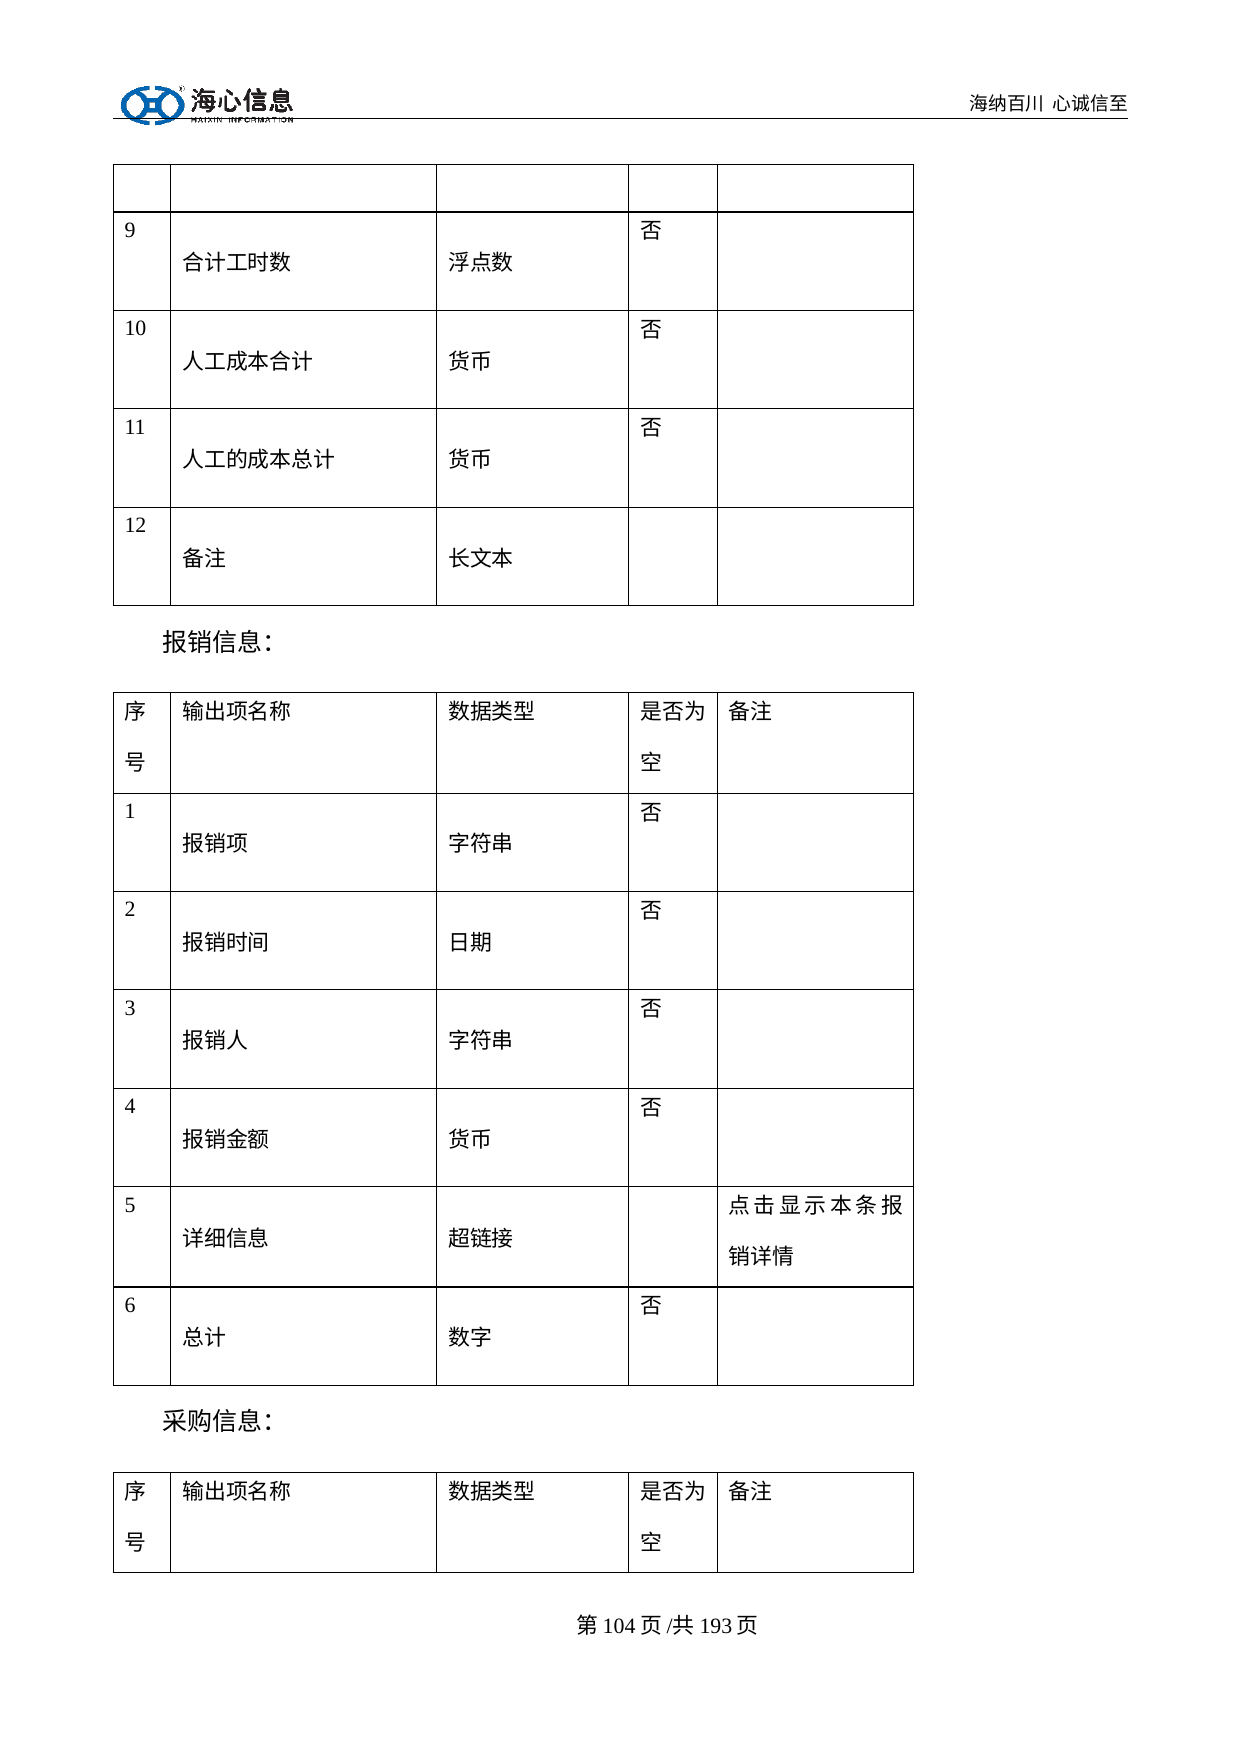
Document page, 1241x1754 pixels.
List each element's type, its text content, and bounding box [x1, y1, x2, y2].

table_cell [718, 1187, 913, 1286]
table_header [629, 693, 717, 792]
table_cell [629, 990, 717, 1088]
picture [112, 78, 297, 130]
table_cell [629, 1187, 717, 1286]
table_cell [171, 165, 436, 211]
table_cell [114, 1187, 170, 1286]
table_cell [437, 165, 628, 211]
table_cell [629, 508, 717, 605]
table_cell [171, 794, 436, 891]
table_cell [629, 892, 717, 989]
text 报销信息： [112, 606, 1128, 674]
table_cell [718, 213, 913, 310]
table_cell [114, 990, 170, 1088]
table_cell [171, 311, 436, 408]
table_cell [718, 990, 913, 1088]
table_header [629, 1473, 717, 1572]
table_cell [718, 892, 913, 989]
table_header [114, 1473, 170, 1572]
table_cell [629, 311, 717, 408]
text 采购信息： [112, 1386, 1128, 1454]
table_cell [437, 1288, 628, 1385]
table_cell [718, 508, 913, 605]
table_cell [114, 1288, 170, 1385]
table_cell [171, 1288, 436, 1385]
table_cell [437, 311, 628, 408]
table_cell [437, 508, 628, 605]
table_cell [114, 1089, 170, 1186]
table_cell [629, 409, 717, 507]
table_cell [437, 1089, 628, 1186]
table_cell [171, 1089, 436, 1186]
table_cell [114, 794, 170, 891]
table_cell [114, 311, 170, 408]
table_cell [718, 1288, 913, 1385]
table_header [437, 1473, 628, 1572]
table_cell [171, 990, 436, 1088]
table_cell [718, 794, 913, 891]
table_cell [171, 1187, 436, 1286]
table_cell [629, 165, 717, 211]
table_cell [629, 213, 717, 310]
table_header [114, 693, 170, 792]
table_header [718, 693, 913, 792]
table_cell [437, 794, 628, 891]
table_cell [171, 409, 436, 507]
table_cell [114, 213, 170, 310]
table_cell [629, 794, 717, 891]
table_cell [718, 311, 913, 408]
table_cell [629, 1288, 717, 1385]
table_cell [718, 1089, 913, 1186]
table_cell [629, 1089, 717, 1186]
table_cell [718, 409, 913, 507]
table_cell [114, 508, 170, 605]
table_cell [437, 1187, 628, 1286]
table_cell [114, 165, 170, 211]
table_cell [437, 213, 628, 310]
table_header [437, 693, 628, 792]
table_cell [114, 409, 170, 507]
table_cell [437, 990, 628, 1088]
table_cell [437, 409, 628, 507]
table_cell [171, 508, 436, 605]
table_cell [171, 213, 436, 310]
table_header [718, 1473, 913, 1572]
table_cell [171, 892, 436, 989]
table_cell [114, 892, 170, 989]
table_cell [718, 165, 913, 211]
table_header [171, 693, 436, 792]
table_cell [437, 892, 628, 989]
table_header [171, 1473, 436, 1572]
